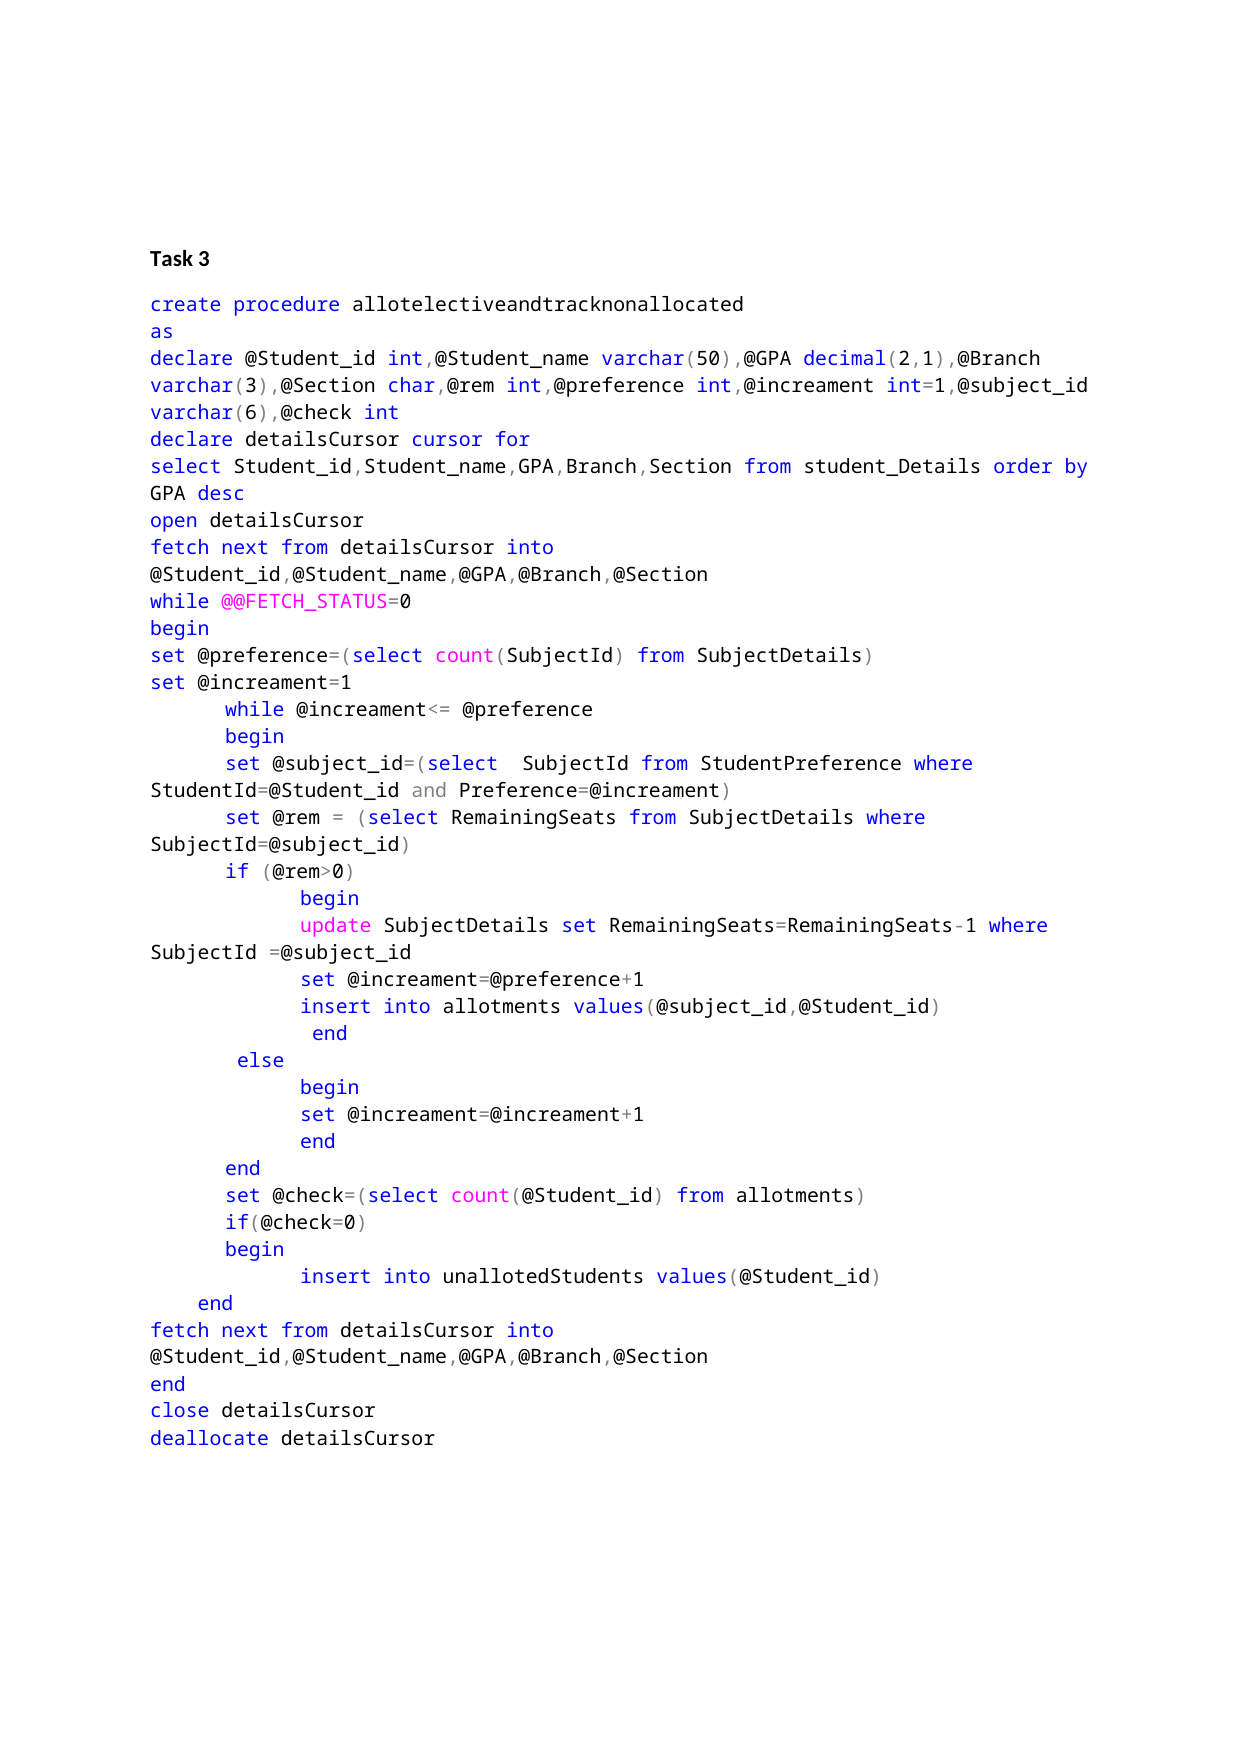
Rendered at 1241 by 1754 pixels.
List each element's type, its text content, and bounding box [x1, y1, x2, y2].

text while @increament<= @preference [150, 695, 1090, 722]
text else [150, 1046, 1090, 1073]
text Task 3 [150, 244, 1090, 272]
text insert into allotments values(@subject_id,@Student_id) [150, 992, 1090, 1019]
text begin [150, 1235, 1090, 1262]
text end [150, 1154, 1090, 1181]
text set @rem = (select RemainingSeats from SubjectDetails where SubjectId=@subject_id) [150, 803, 1090, 857]
text close detailsCursor [150, 1397, 1090, 1424]
text end [150, 1019, 1090, 1046]
text select Student_id,Student_name,GPA,Branch,Section from student_Details order by GPA desc [150, 452, 1090, 506]
text set @increament=@increament+1 [150, 1100, 1090, 1127]
text end [150, 1127, 1090, 1154]
text set @check=(select count(@Student_id) from allotments) [150, 1181, 1090, 1208]
text fetch next from detailsCursor into @Student_id,@Student_name,@GPA,@Branch,@Section [150, 533, 1090, 587]
text begin [150, 614, 1090, 641]
text begin [150, 1073, 1090, 1100]
text open detailsCursor [150, 506, 1090, 533]
text if (@rem>0) [150, 857, 1090, 884]
text insert into unallotedStudents values(@Student_id) [150, 1262, 1090, 1289]
text create procedure allotelectiveandtracknonallocated [150, 291, 1090, 318]
text while @@FETCH_STATUS=0 [150, 587, 1090, 614]
text set @increament=@preference+1 [150, 965, 1090, 992]
text begin [150, 884, 1090, 911]
text set @preference=(select count(SubjectId) from SubjectDetails) [150, 641, 1090, 668]
text if(@check=0) [150, 1208, 1090, 1235]
text declare detailsCursor cursor for [150, 426, 1090, 452]
text update SubjectDetails set RemainingSeats=RemainingSeats-1 where SubjectId =@subject_id [150, 911, 1090, 965]
text begin [150, 722, 1090, 749]
text as [150, 318, 1090, 344]
text end [150, 1289, 1090, 1316]
text fetch next from detailsCursor into @Student_id,@Student_name,@GPA,@Branch,@Section [150, 1316, 1090, 1370]
text end [150, 1370, 1090, 1397]
text set @increament=1 [150, 668, 1090, 695]
text declare @Student_id int,@Student_name varchar(50),@GPA decimal(2,1),@Branch varchar(3),@Section char,@rem int,@preference int,@increament int=1,@subject_id varchar(6),@check int [150, 344, 1090, 426]
text deallocate detailsCursor [150, 1424, 1090, 1451]
text set @subject_id=(select SubjectId from StudentPreference where StudentId=@Student_id and Preference=@increament) [150, 749, 1090, 803]
